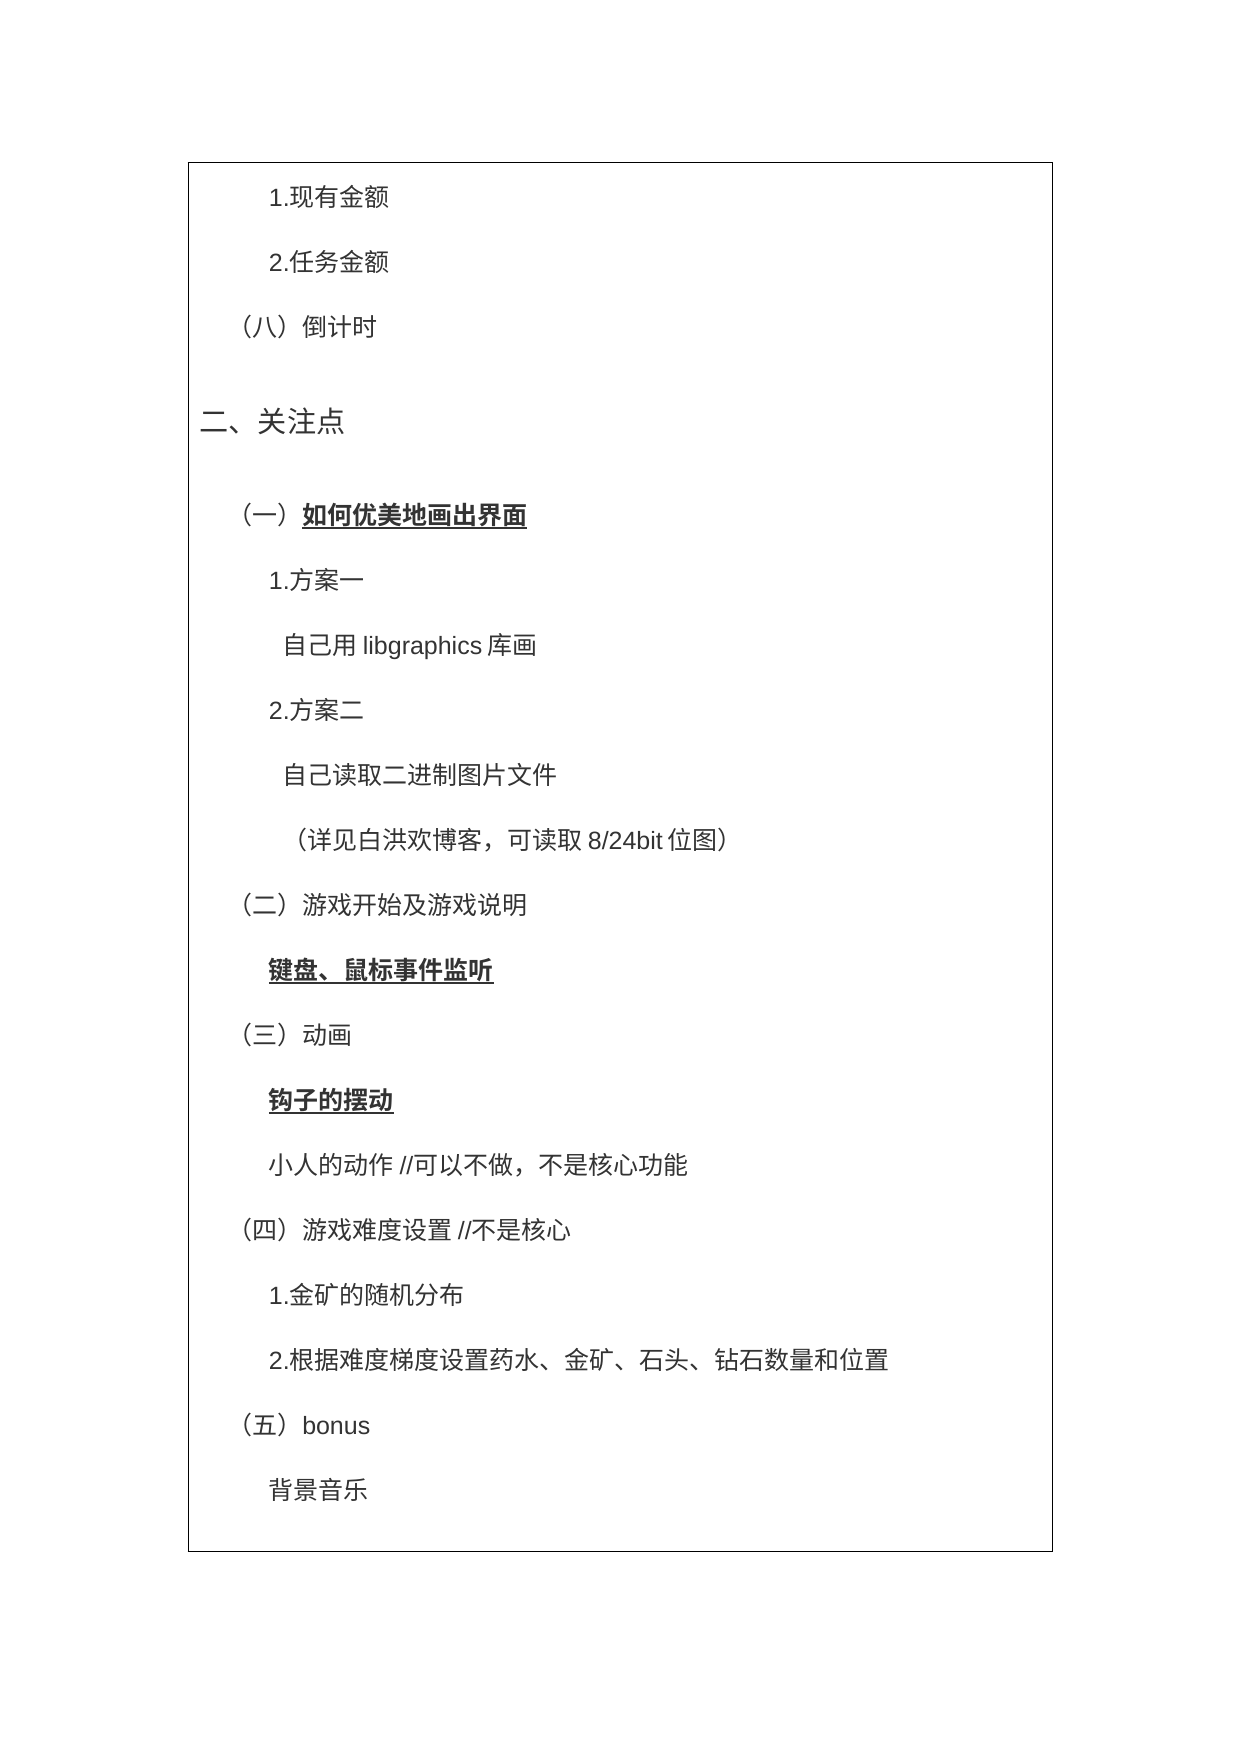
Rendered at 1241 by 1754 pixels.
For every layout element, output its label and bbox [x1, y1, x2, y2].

table_cell [189, 163, 1052, 1551]
